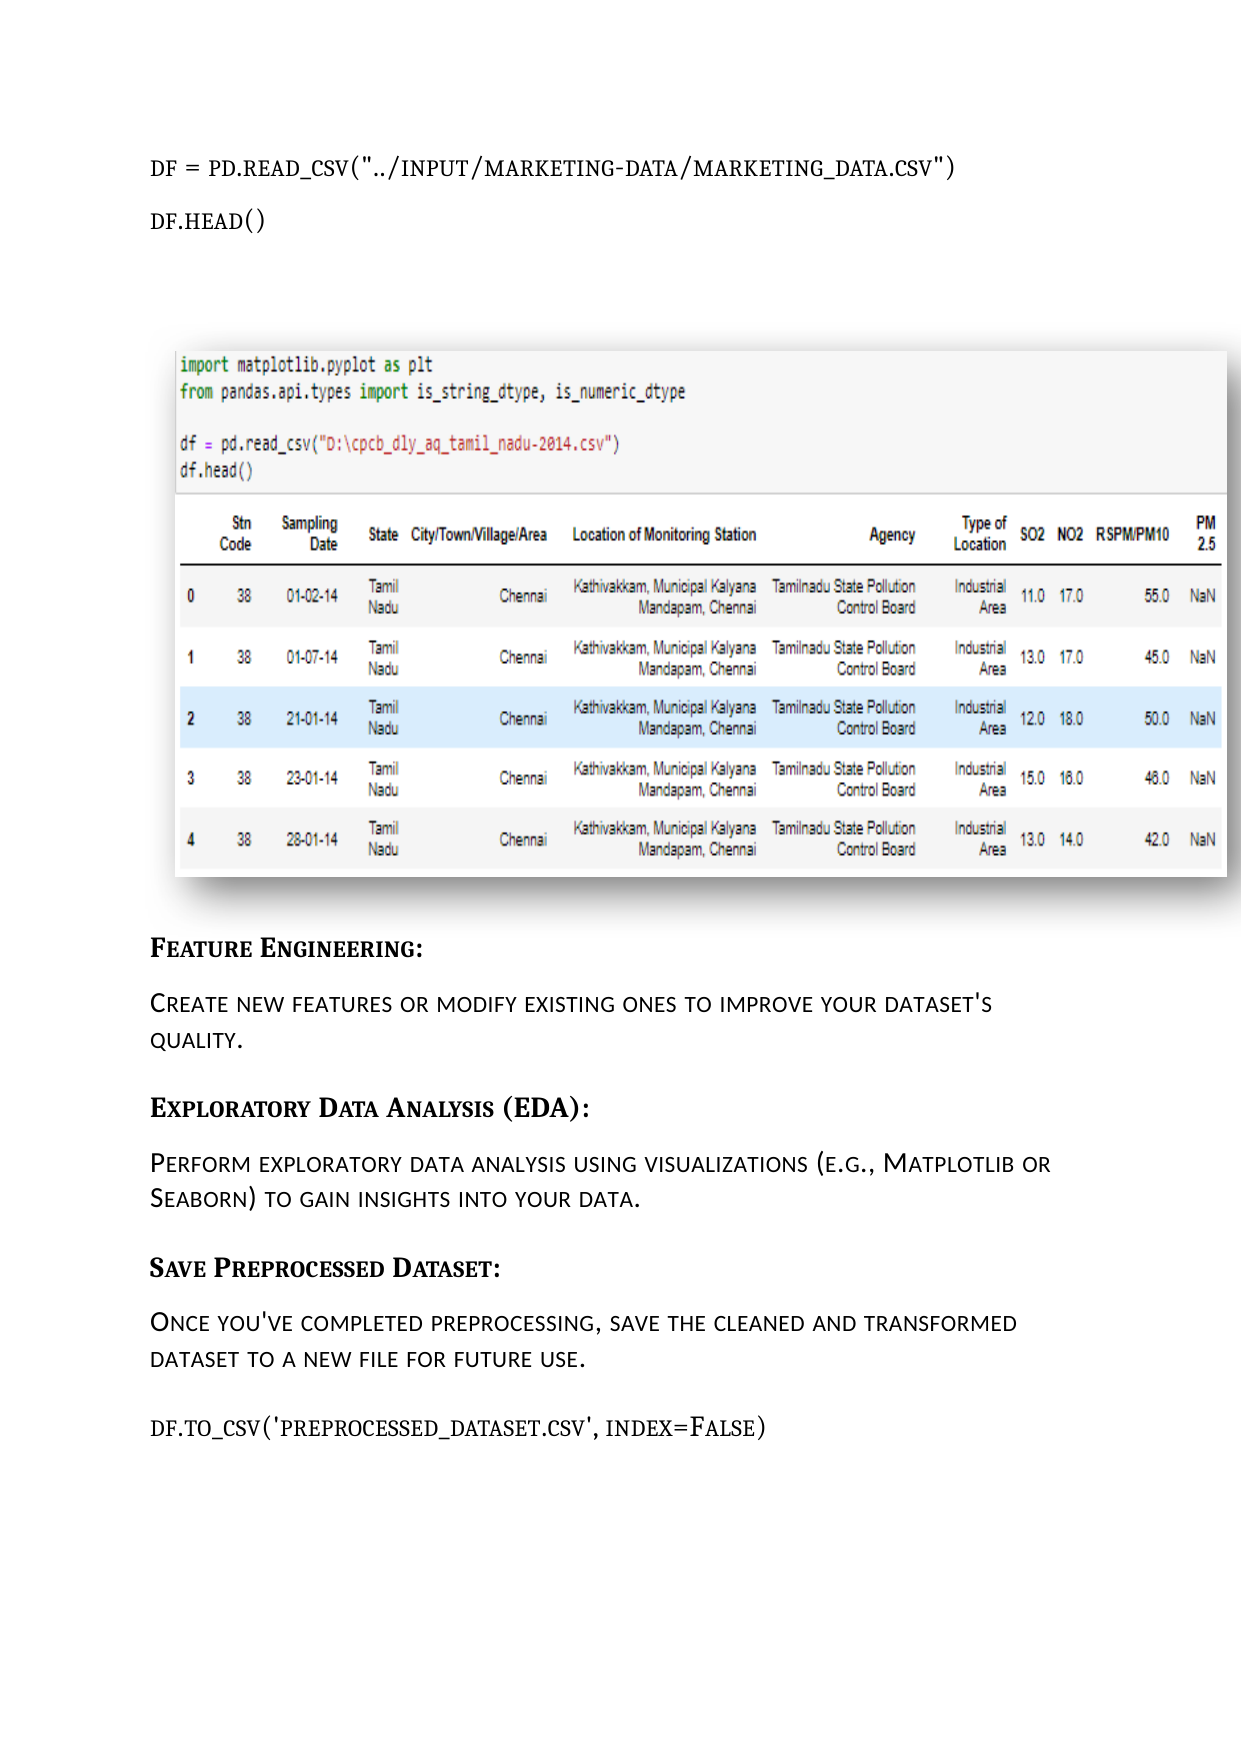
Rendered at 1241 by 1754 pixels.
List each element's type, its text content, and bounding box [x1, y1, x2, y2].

text df = pd.read_csv("../input/marketing-data/marketing_data.csv") [150, 150, 1090, 183]
text Perform exploratory data analysis using visualizations (e.g., Matplotlib or Seaborn) to gain insights into your data. [150, 1144, 1090, 1215]
picture [175, 351, 1227, 877]
text Create new features or modify existing ones to improve your dataset's quality. [150, 984, 1090, 1055]
text Exploratory Data Analysis (EDA): [150, 1091, 1090, 1124]
text Feature Engineering: [150, 931, 1090, 965]
text Save Preprocessed Dataset: [150, 1251, 1090, 1284]
text Once you've completed preprocessing, save the cleaned and transformed dataset to a new file for future use. [150, 1303, 1090, 1375]
text df.to_csv('preprocessed_dataset.csv', index=False) [150, 1410, 1090, 1444]
text df.head() [150, 203, 1090, 236]
